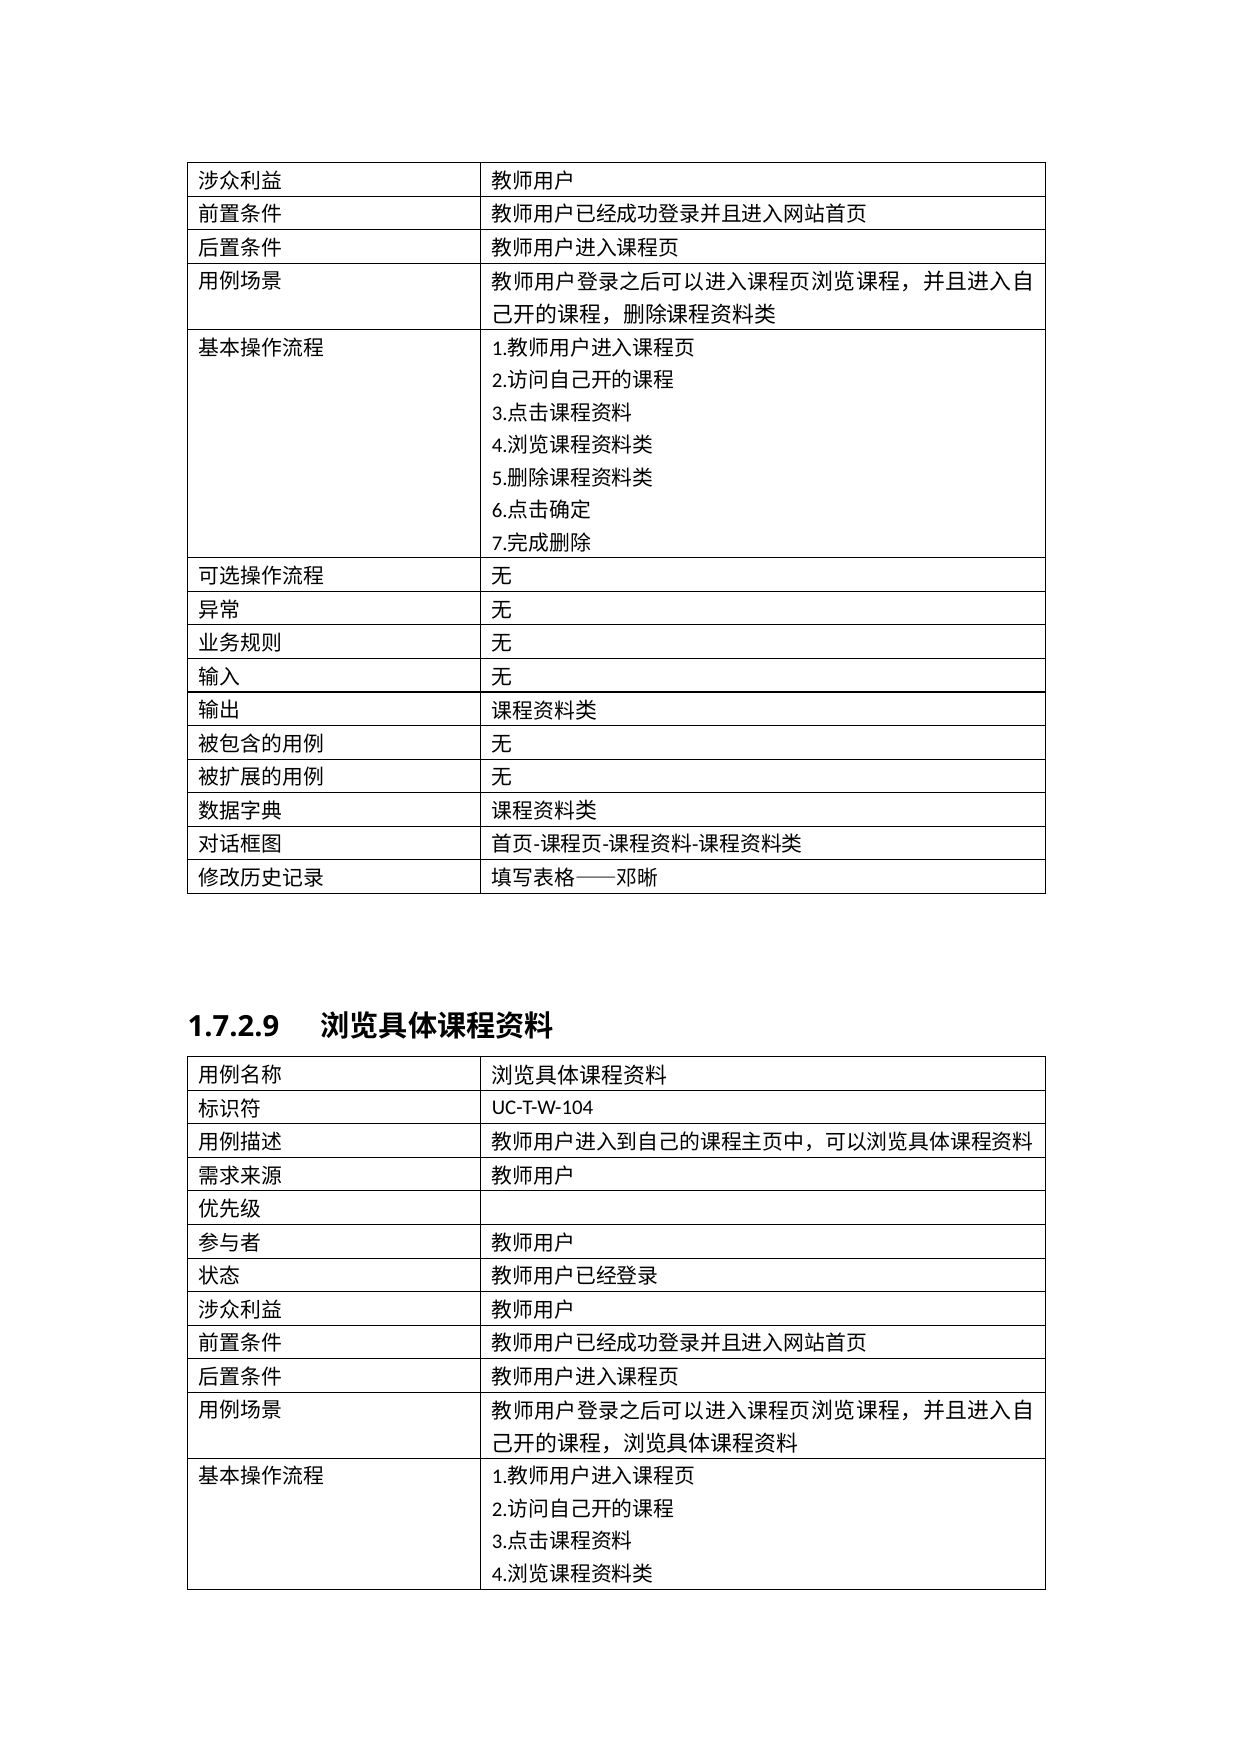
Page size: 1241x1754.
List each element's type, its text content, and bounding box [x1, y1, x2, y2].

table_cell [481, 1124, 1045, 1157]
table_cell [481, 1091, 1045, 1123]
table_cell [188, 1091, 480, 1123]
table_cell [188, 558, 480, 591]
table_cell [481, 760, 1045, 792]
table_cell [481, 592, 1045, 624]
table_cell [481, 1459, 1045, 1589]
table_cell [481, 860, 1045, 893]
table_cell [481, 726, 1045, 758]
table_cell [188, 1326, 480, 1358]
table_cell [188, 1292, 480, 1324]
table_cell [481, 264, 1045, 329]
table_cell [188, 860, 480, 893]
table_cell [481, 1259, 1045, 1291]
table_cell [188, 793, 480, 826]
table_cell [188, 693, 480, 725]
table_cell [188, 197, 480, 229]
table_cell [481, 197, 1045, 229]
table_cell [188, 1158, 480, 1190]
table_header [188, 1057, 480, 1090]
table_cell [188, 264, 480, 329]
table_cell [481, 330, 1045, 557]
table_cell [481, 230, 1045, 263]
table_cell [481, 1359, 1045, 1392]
text 浏览具体课程资料 [187, 991, 1053, 1056]
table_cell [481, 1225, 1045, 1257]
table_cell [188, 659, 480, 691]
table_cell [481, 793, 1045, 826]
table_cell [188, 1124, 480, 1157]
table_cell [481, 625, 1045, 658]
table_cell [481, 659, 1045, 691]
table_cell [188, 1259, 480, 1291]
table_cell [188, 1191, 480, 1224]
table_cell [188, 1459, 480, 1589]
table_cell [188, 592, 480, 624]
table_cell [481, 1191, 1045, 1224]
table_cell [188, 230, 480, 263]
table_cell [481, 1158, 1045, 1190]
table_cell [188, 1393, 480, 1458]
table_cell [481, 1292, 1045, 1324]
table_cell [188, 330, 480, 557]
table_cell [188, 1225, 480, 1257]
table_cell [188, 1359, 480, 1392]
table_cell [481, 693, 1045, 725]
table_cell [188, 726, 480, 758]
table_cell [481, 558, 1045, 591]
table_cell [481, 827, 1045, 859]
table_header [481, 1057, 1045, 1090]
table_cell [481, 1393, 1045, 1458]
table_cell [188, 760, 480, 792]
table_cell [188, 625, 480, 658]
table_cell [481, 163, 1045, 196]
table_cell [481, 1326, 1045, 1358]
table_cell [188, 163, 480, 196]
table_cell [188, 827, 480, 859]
